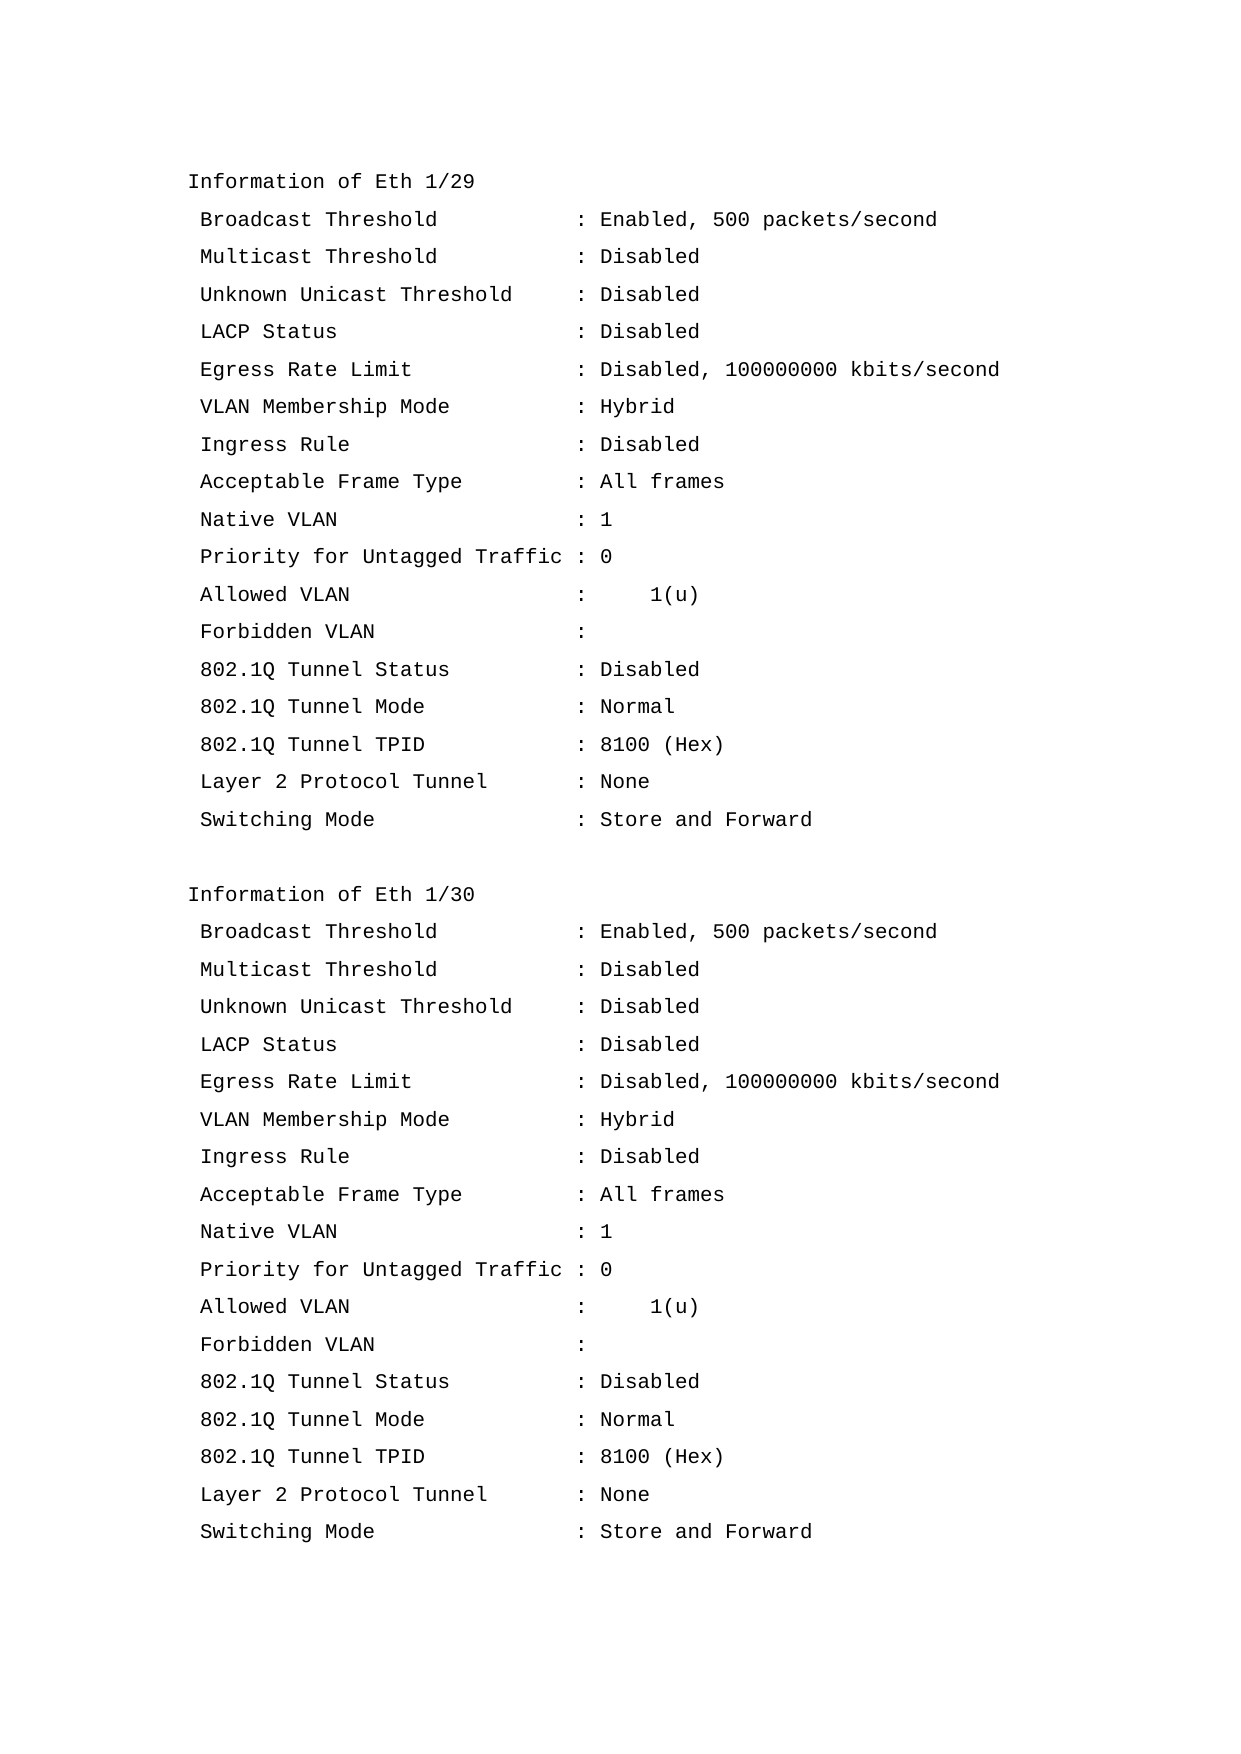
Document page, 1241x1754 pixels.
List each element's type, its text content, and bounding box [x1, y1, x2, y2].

text 802.1Q Tunnel TPID : 8100 (Hex) [187, 1439, 1053, 1477]
text Information of Eth 1/30 [187, 877, 1053, 914]
text Unknown Unicast Threshold : Disabled [187, 277, 1053, 314]
text Priority for Untagged Traffic : 0 [187, 539, 1053, 577]
text Native VLAN : 1 [187, 502, 1053, 539]
text Broadcast Threshold : Enabled, 500 packets/second [187, 202, 1053, 239]
text Allowed VLAN : 1(u) [187, 1289, 1053, 1327]
text VLAN Membership Mode : Hybrid [187, 1102, 1053, 1139]
text Ingress Rule : Disabled [187, 427, 1053, 464]
text Ingress Rule : Disabled [187, 1139, 1053, 1177]
text LACP Status : Disabled [187, 1027, 1053, 1064]
text Layer 2 Protocol Tunnel : None [187, 764, 1053, 802]
text Forbidden VLAN : [187, 1327, 1053, 1364]
text 802.1Q Tunnel TPID : 8100 (Hex) [187, 727, 1053, 764]
text Egress Rate Limit : Disabled, 100000000 kbits/second [187, 352, 1053, 389]
text Acceptable Frame Type : All frames [187, 464, 1053, 502]
text Switching Mode : Store and Forward [187, 802, 1053, 839]
text 802.1Q Tunnel Status : Disabled [187, 1364, 1053, 1402]
text Unknown Unicast Threshold : Disabled [187, 989, 1053, 1027]
text Forbidden VLAN : [187, 614, 1053, 652]
text 802.1Q Tunnel Status : Disabled [187, 652, 1053, 689]
text 802.1Q Tunnel Mode : Normal [187, 1402, 1053, 1439]
text Information of Eth 1/29 [187, 164, 1053, 202]
text Multicast Threshold : Disabled [187, 952, 1053, 989]
text Acceptable Frame Type : All frames [187, 1177, 1053, 1214]
text Allowed VLAN : 1(u) [187, 577, 1053, 614]
text Native VLAN : 1 [187, 1214, 1053, 1252]
text Switching Mode : Store and Forward [187, 1514, 1053, 1552]
text Priority for Untagged Traffic : 0 [187, 1252, 1053, 1289]
text Broadcast Threshold : Enabled, 500 packets/second [187, 914, 1053, 952]
text Egress Rate Limit : Disabled, 100000000 kbits/second [187, 1064, 1053, 1102]
text Multicast Threshold : Disabled [187, 239, 1053, 277]
text LACP Status : Disabled [187, 314, 1053, 352]
text 802.1Q Tunnel Mode : Normal [187, 689, 1053, 727]
text Layer 2 Protocol Tunnel : None [187, 1477, 1053, 1514]
text VLAN Membership Mode : Hybrid [187, 389, 1053, 427]
